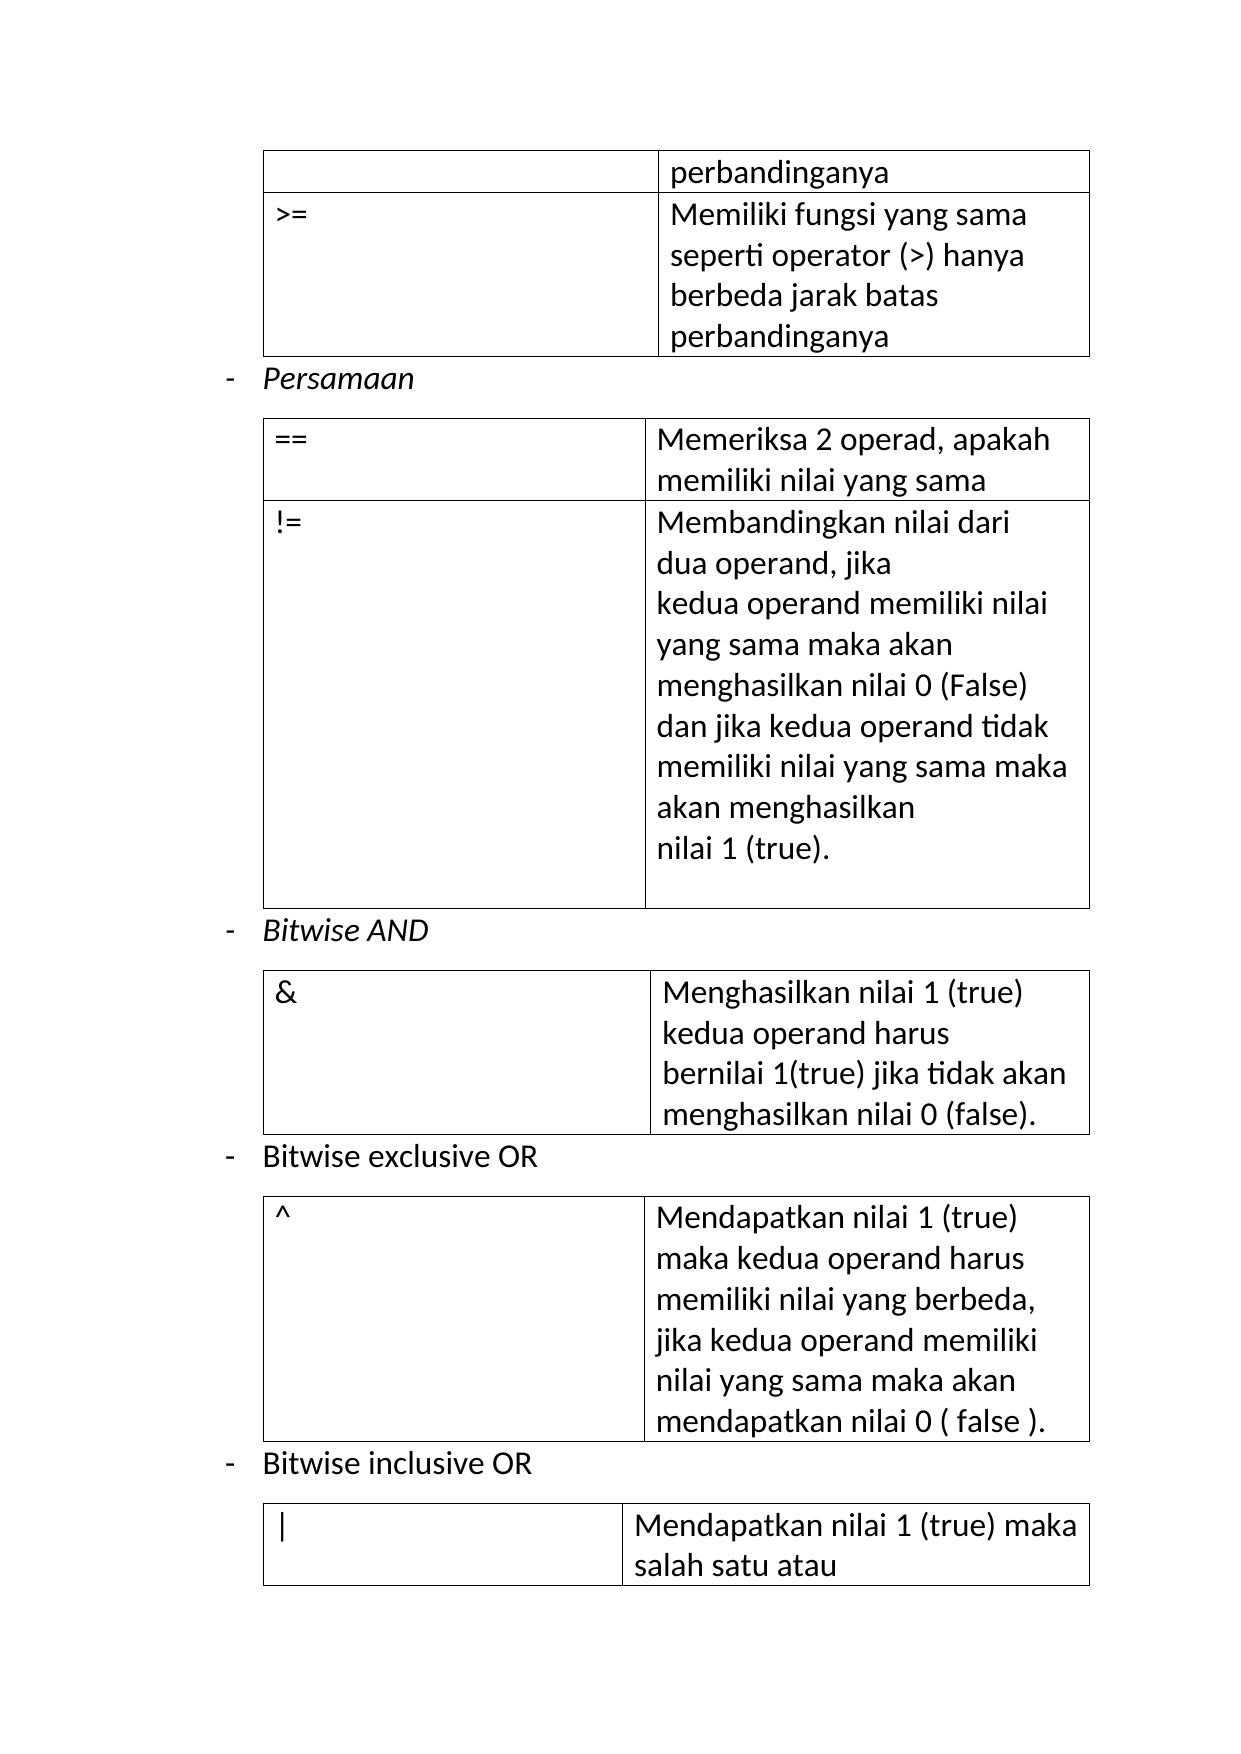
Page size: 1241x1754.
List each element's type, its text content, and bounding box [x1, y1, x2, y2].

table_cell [659, 151, 1089, 192]
table_cell != [264, 501, 645, 908]
table_cell <= [264, 151, 658, 192]
table_header Menghasilkan nilai 1 (true) kedua operand harus bernilai 1(true) jika tidak akan menghasilkan nilai 0 (false). [651, 971, 1089, 1134]
table_cell Membandingkan nilai dari dua operand, jika kedua operand memiliki nilai yang sama maka akan menghasilkan nilai 0 (False) dan jika kedua operand tidak memiliki nilai yang sama maka akan menghasilkan nilai 1 (true). [646, 501, 1089, 908]
table_cell Memiliki fungsi yang sama seperti operator (>) hanya berbeda jarak batas perbandinganya [659, 193, 1089, 356]
list Bitwise exclusive OR [225, 1135, 1090, 1176]
table_header Memeriksa 2 operad, apakah memiliki nilai yang sama [646, 419, 1089, 500]
table_header & [264, 971, 650, 1134]
list Bitwise inclusive OR [225, 1442, 1090, 1483]
table_cell >= [264, 193, 658, 356]
list Bitwise AND [225, 909, 1090, 950]
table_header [623, 1504, 1089, 1585]
table_header == [264, 419, 645, 500]
table_header | [264, 1504, 622, 1585]
table_header Mendapatkan nilai 1 (true) maka kedua operand harus memiliki nilai yang berbeda, jika kedua operand memiliki nilai yang sama maka akan mendapatkan nilai 0 ( false ). [645, 1197, 1089, 1441]
list Persamaan [225, 357, 1090, 397]
table_header ^ [264, 1197, 644, 1441]
